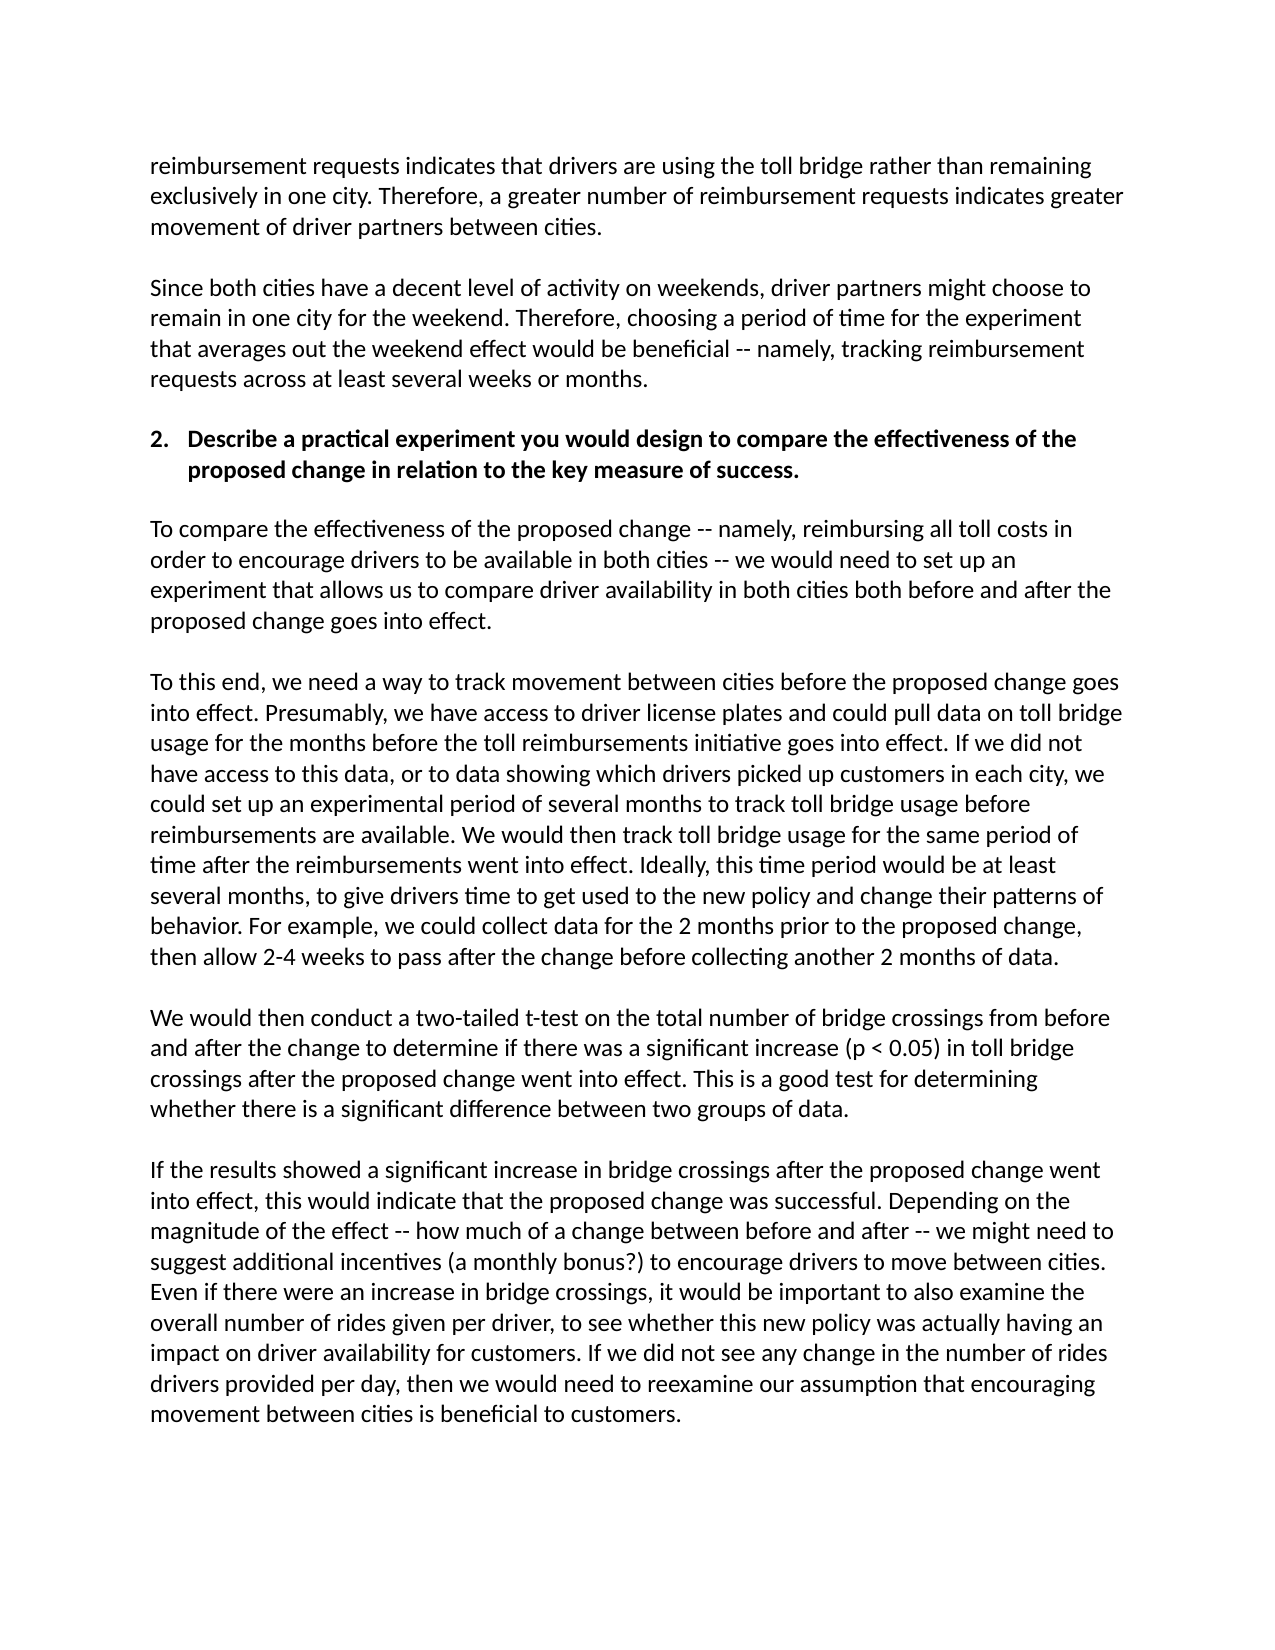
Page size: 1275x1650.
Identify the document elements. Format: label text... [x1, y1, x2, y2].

text If the results showed a significant increase in bridge crossings after the proposed change went into effect, this would indicate that the proposed change was successful. Depending on the magnitude of the effect -- how much of a change between before and after -- we might need to suggest additional incentives (a monthly bonus?) to encourage drivers to move between cities. Even if there were an increase in bridge crossings, it would be important to also examine the overall number of rides given per driver, to see whether this new policy was actually having an impact on driver availability for customers. If we did not see any change in the number of rides drivers provided per day, then we would need to reexamine our assumption that encouraging movement between cities is beneficial to customers. [150, 1154, 1125, 1429]
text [150, 150, 1125, 242]
text Since both cities have a decent level of activity on weekends, driver partners might choose to remain in one city for the weekend. Therefore, choosing a period of time for the experiment that averages out the weekend effect would be beneficial -- namely, tracking reimbursement requests across at least several weeks or months. [150, 272, 1125, 394]
text To compare the effectiveness of the proposed change -- namely, reimbursing all toll costs in order to encourage drivers to be available in both cities -- we would need to set up an experiment that allows us to compare driver availability in both cities both before and after the proposed change goes into effect. [150, 513, 1125, 636]
text We would then conduct a two-tailed t-test on the total number of bridge crossings from before and after the change to determine if there was a significant increase (p < 0.05) in toll bridge crossings after the proposed change went into effect. This is a good test for determining whether there is a significant difference between two groups of data. [150, 1002, 1125, 1124]
list Describe a practical experiment you would design to compare the effectiveness of the proposed change in relation to the key measure of success. [150, 423, 1125, 484]
text To this end, we need a way to track movement between cities before the proposed change goes into effect. Presumably, we have access to driver license plates and could pull data on toll bridge usage for the months before the toll reimbursements initiative goes into effect. If we did not have access to this data, or to data showing which drivers picked up customers in each city, we could set up an experimental period of several months to track toll bridge usage before reimbursements are available. We would then track toll bridge usage for the same period of time after the reimbursements went into effect. Ideally, this time period would be at least several months, to give drivers time to get used to the new policy and change their patterns of behavior. For example, we could collect data for the 2 months prior to the proposed change, then allow 2-4 weeks to pass after the change before collecting another 2 months of data. [150, 666, 1125, 971]
